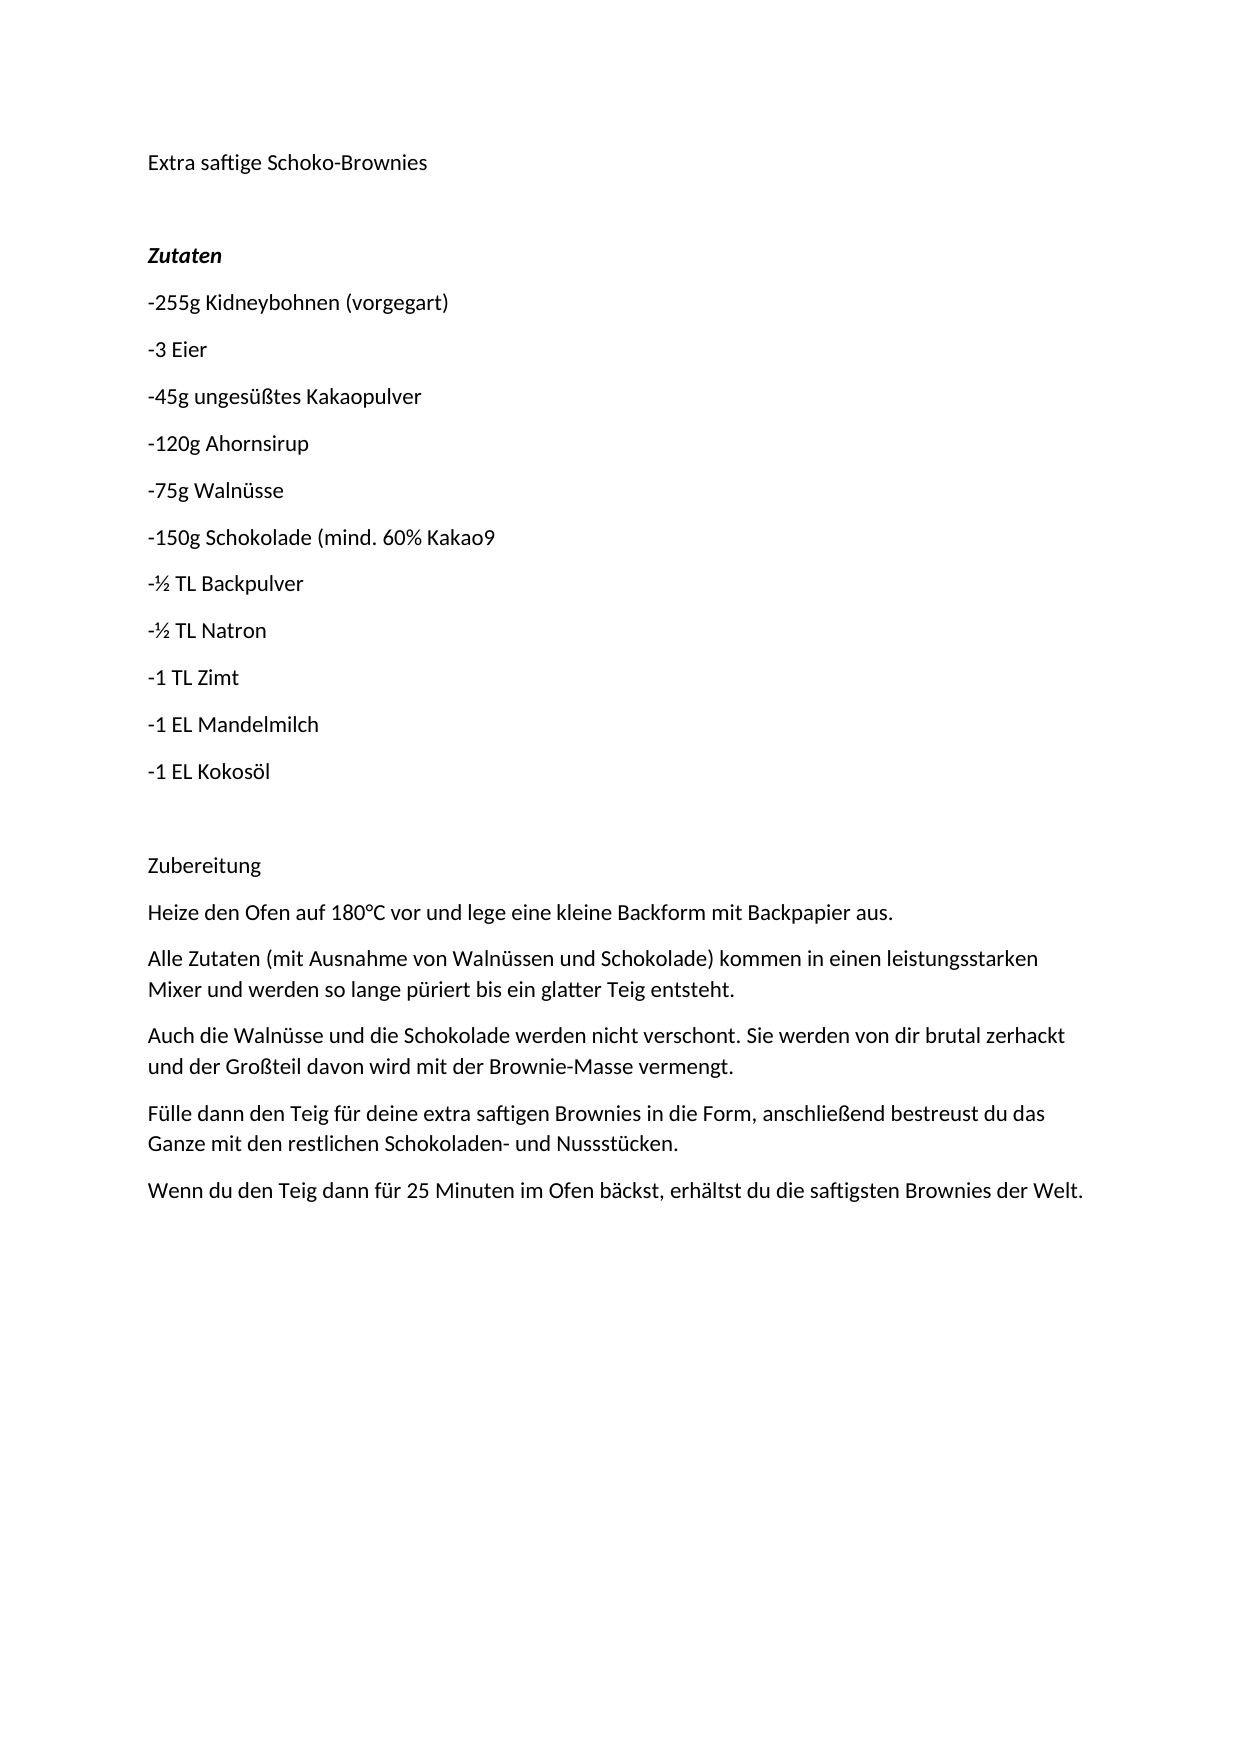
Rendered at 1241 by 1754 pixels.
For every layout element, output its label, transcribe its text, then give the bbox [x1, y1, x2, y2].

text Extra saftige Schoko-Brownies [148, 148, 1093, 176]
text Wenn du den Teig dann für 25 Minuten im Ofen bäckst, erhältst du die saftigsten Brownies der Welt. [148, 1176, 1093, 1204]
text -150g Schokolade (mind. 60% Kakao9 [148, 523, 1093, 551]
text -255g Kidneybohnen (vorgegart) [148, 288, 1093, 316]
text Auch die Walnüsse und die Schokolade werden nicht verschont. Sie werden von dir brutal zerhackt und der Großteil davon wird mit der Brownie-Masse vermengt. [148, 1022, 1093, 1080]
text Heize den Ofen auf 180°C vor und lege eine kleine Backform mit Backpapier aus. [148, 898, 1093, 926]
text -1 EL Kokosöl [148, 757, 1093, 785]
text -45g ungesüßtes Kakaopulver [148, 382, 1093, 410]
text -1 EL Mandelmilch [148, 710, 1093, 738]
text Zubereitung [148, 851, 1093, 879]
text -½ TL Natron [148, 616, 1093, 644]
text -75g Walnüsse [148, 476, 1093, 504]
text Fülle dann den Teig für deine extra saftigen Brownies in die Form, anschließend bestreust du das Ganze mit den restlichen Schokoladen- und Nussstücken. [148, 1099, 1093, 1157]
text Zutaten [148, 241, 1093, 269]
text Alle Zutaten (mit Ausnahme von Walnüssen und Schokolade) kommen in einen leistungsstarken Mixer und werden so lange püriert bis ein glatter Teig entsteht. [148, 944, 1093, 1003]
text -1 TL Zimt [148, 663, 1093, 691]
text -3 Eier [148, 335, 1093, 363]
text -½ TL Backpulver [148, 569, 1093, 597]
text -120g Ahornsirup [148, 429, 1093, 457]
